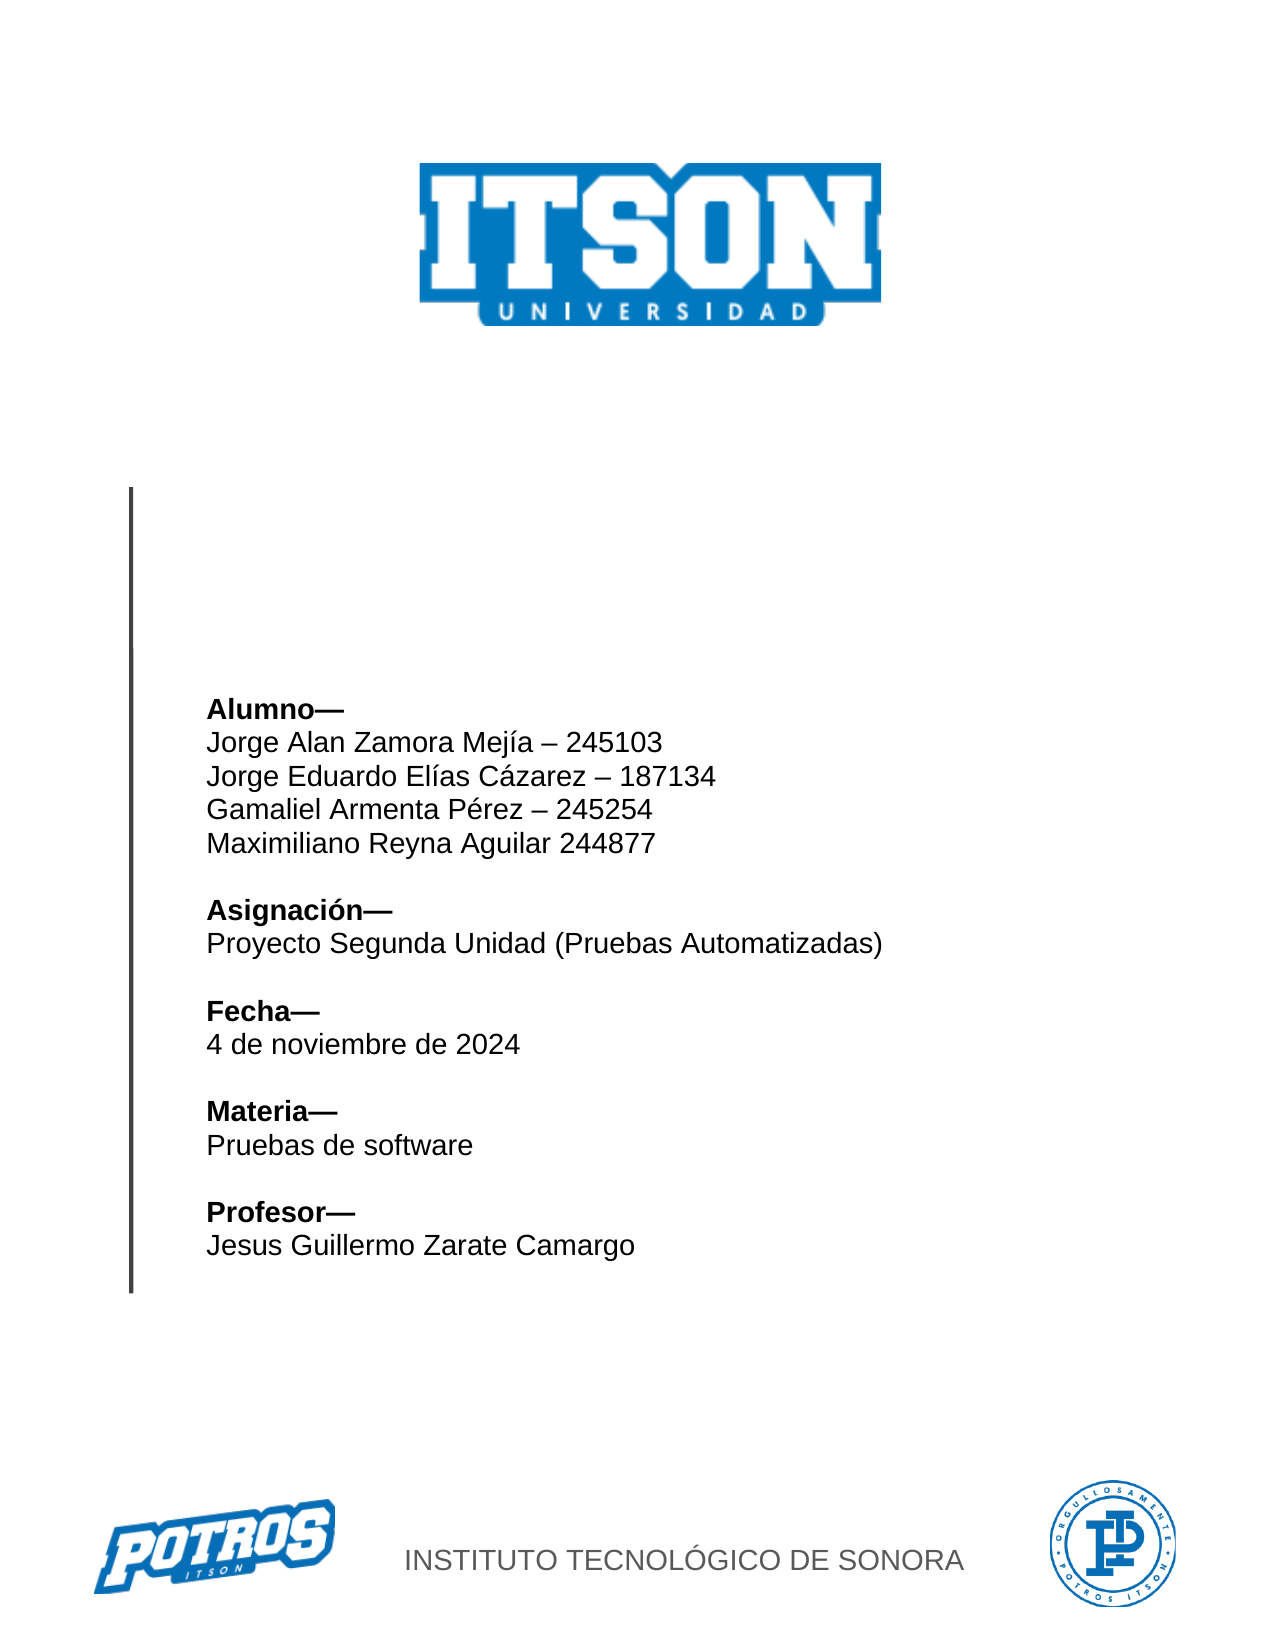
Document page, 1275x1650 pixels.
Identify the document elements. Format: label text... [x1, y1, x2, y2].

text Proyecto Segunda Unidad (Pruebas Automatizadas) [206, 927, 1162, 960]
text Jesus Guillermo Zarate Camargo [206, 1228, 1162, 1262]
text Pruebas de software [206, 1128, 1162, 1161]
text Maximiliano Reyna Aguilar 244877 [206, 826, 1162, 859]
text Asignación— [206, 893, 1162, 927]
text Gamaliel Armenta Pérez – 245254 [206, 792, 1162, 826]
text Materia— [206, 1094, 1162, 1128]
text Alumno— [206, 692, 1162, 725]
text Profesor— [206, 1195, 1162, 1228]
text Fecha— [206, 994, 1162, 1027]
text Jorge Alan Zamora Mejía – 245103 [206, 725, 1162, 759]
text 4 de noviembre de 2024 [206, 1027, 1162, 1061]
text Jorge Eduardo Elías Cázarez – 187134 [206, 759, 1162, 792]
